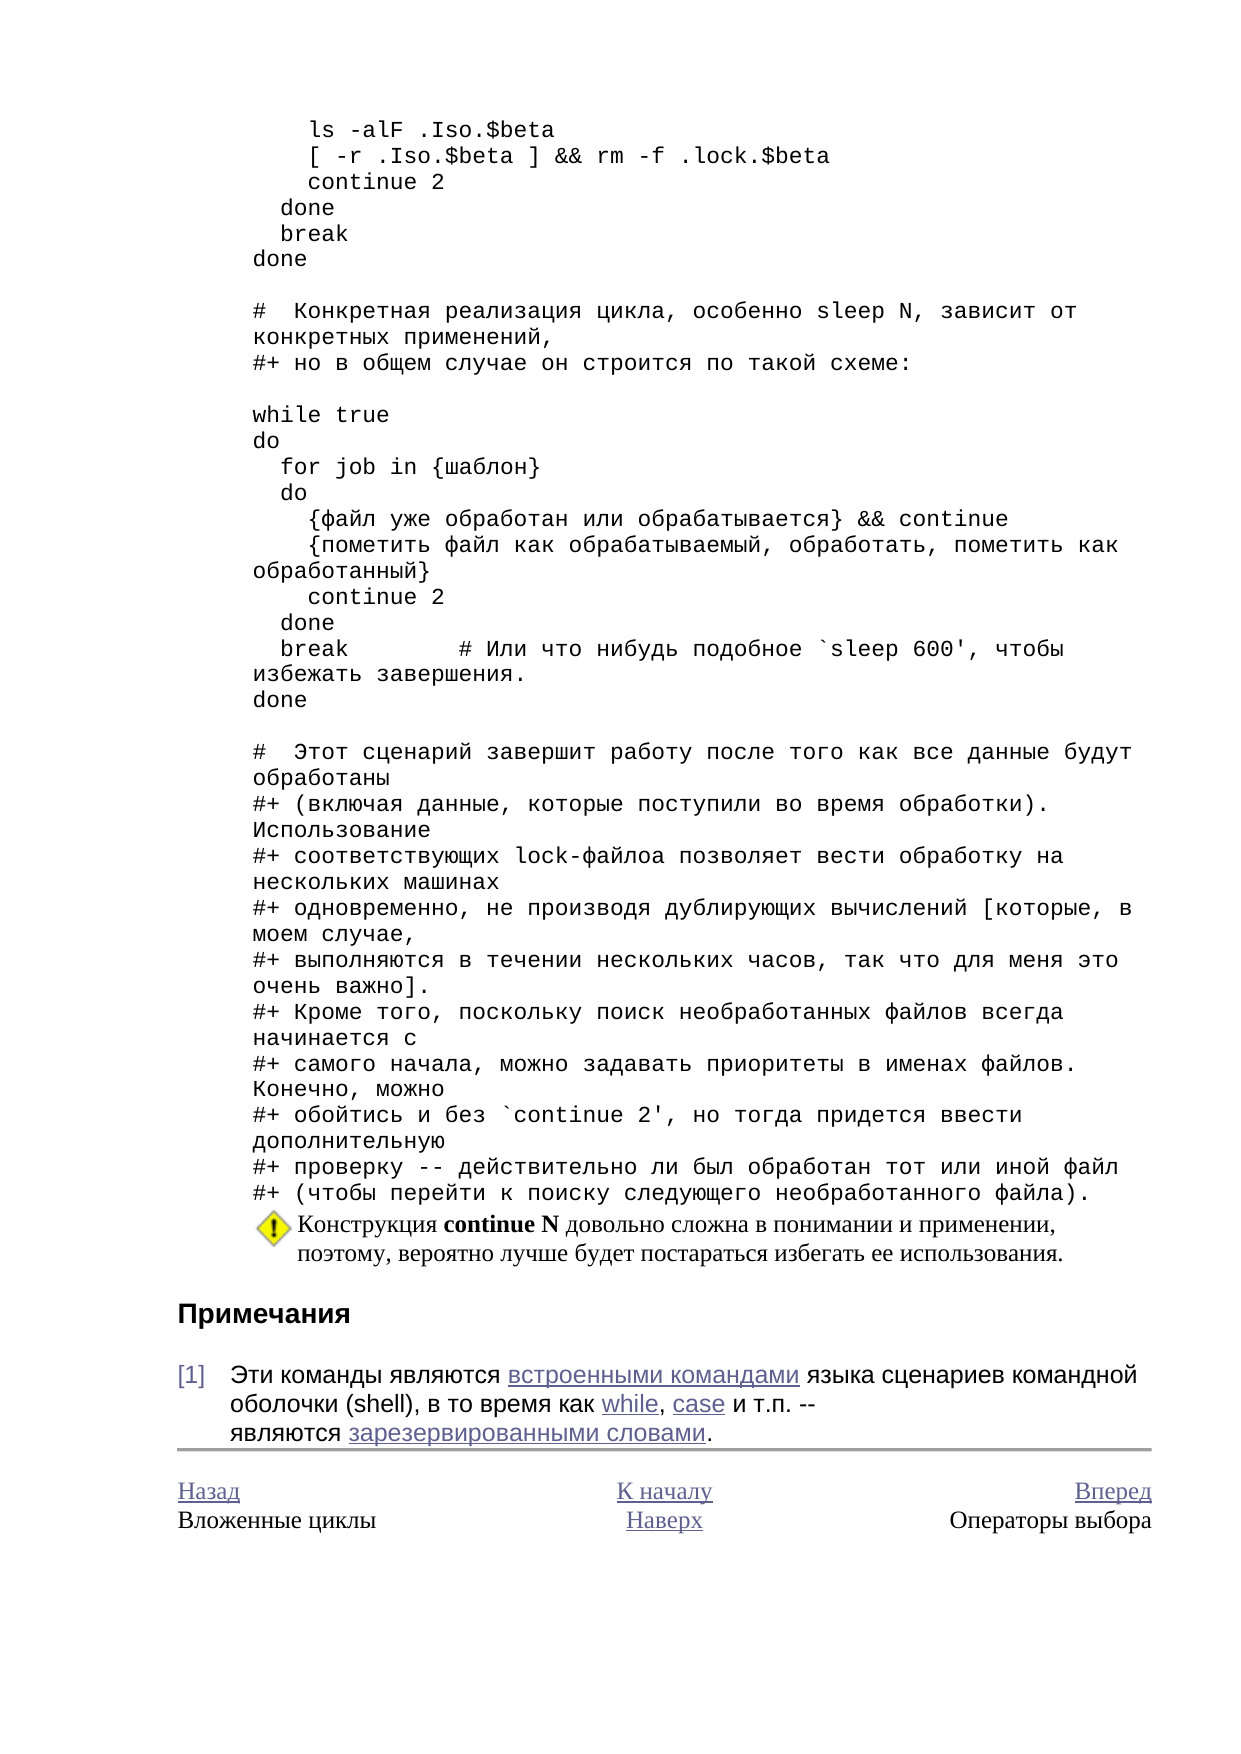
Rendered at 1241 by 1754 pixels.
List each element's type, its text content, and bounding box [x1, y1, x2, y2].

text break # Или что нибудь подобное `sleep 600', чтобы избежать завершения. [252, 637, 1152, 689]
text #+ но в общем случае он строится по такой схеме: [252, 352, 1152, 377]
table_cell Операторы выбора [830, 1505, 1152, 1534]
text #+ одновременно, не производя дублирующих вычислений [которые, в моем случае, [252, 896, 1152, 948]
text done [252, 689, 1152, 715]
table_header К началу [499, 1476, 830, 1505]
table_header [251, 1208, 296, 1268]
text #+ (включая данные, которые поступили во время обработки). Использование [252, 792, 1152, 844]
text #+ Кроме того, поскольку поиск необработанных файлов всегда начинается с [252, 1000, 1152, 1052]
picture [254, 1209, 292, 1247]
text {пометить файл как обрабатываемый, обработать, пометить как обработанный} [252, 533, 1152, 585]
text do [252, 481, 1152, 507]
table_header Назад [177, 1476, 499, 1505]
text #+ обойтись и без `continue 2', но тогда придется ввести дополнительную [252, 1104, 1152, 1156]
text do [252, 429, 1152, 455]
text done [252, 248, 1152, 274]
table_header Вперед [830, 1476, 1152, 1505]
text for job in {шаблон} [252, 455, 1152, 481]
text #+ выполняются в течении нескольких часов, так что для меня это очень важно]. [252, 948, 1152, 1000]
text Примечания [177, 1297, 1152, 1330]
text #+ (чтобы перейти к поиску следующего необработанного файла). [252, 1182, 1152, 1207]
text {файл уже обработан или обрабатывается} && continue [252, 507, 1152, 533]
text ls -alF .Iso.$beta [252, 118, 1152, 144]
table_cell Вложенные циклы [177, 1505, 499, 1534]
text # Этот сценарий завершит работу после того как все данные будут обработаны [252, 741, 1152, 792]
table_header [1] [176, 1359, 228, 1448]
text break [252, 222, 1152, 248]
table_header Эти команды являются встроенными командами языка сценариев командной оболочки (shell), в то время как while, case и т.п. -- являются зарезервированными словами. [229, 1359, 1150, 1448]
table_header Конструкция continue N довольно сложна в понимании и применении, поэтому, вероятно лучше будет постараться избегать ее использования. [296, 1208, 1128, 1268]
text #+ проверку -- действительно ли был обработан тот или иной файл [252, 1156, 1152, 1182]
text #+ соответствующих lock-файлоа позволяет вести обработку на нескольких машинах [252, 844, 1152, 896]
table_cell Наверх [499, 1505, 830, 1534]
text while true [252, 403, 1152, 429]
text continue 2 [252, 585, 1152, 611]
text done [252, 611, 1152, 637]
text done [252, 196, 1152, 222]
text [ -r .Iso.$beta ] && rm -f .lock.$beta [252, 144, 1152, 170]
text continue 2 [252, 170, 1152, 196]
text # Конкретная реализация цикла, особенно sleep N, зависит от конкретных применений, [252, 300, 1152, 352]
text #+ самого начала, можно задавать приоритеты в именах файлов. Конечно, можно [252, 1052, 1152, 1104]
